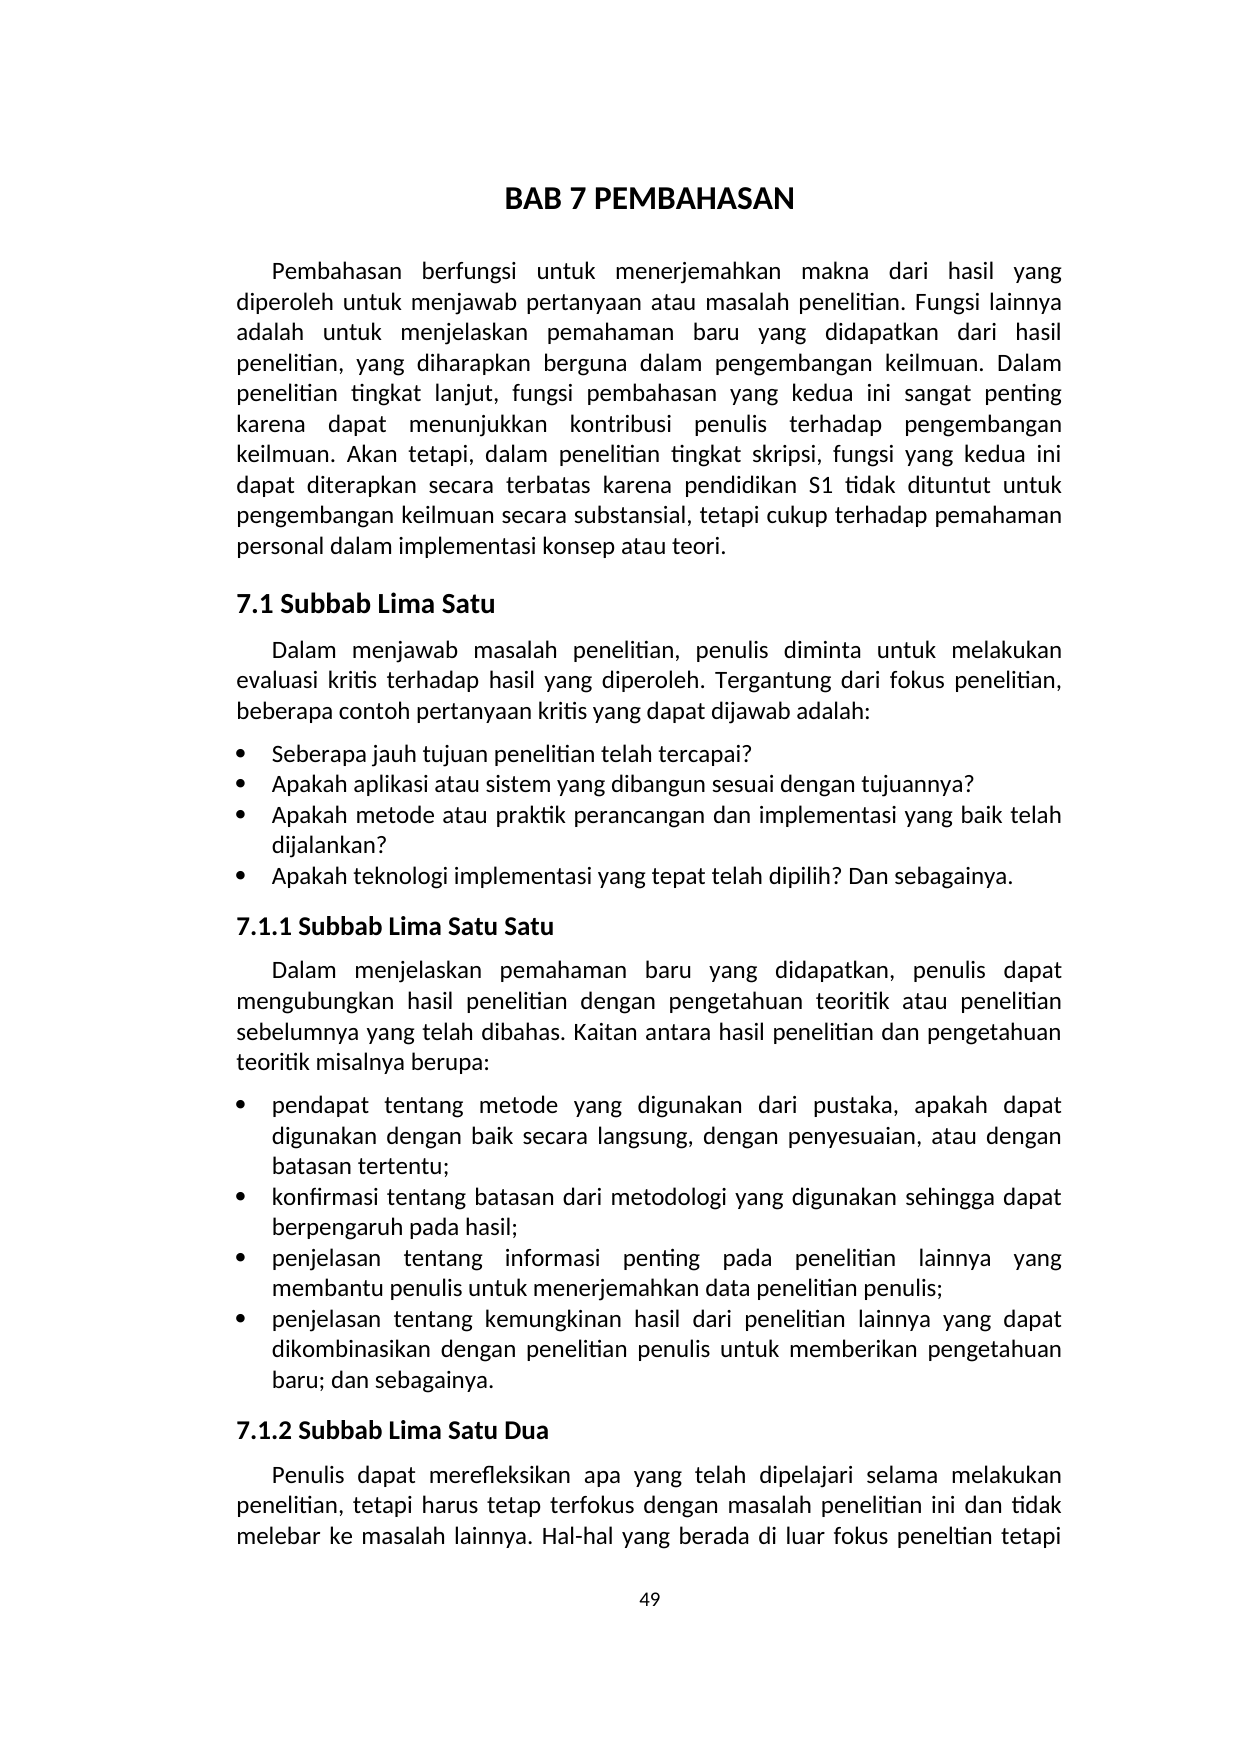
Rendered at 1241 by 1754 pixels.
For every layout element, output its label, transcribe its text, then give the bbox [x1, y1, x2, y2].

text Pembahasan berfungsi untuk menerjemahkan makna dari hasil yang diperoleh untuk menjawab pertanyaan atau masalah penelitian. Fungsi lainnya adalah untuk menjelaskan pemahaman baru yang didapatkan dari hasil penelitian, yang diharapkan berguna dalam pengembangan keilmuan. Dalam penelitian tingkat lanjut, fungsi pembahasan yang kedua ini sangat penting karena dapat menunjukkan kontribusi penulis terhadap pengembangan keilmuan. Akan tetapi, dalam penelitian tingkat skripsi, fungsi yang kedua ini dapat diterapkan secara terbatas karena pendidikan S1 tidak dituntut untuk pengembangan keilmuan secara substansial, tetapi cukup terhadap pemahaman personal dalam implementasi konsep atau teori. [236, 255, 1063, 561]
list Apakah metode atau praktik perancangan dan implementasi yang baik telah dijalankan? [236, 799, 1063, 860]
subtitle Subbab Lima Satu Dua [236, 1413, 1063, 1446]
subtitle Subbab Lima Satu Satu [236, 909, 1063, 942]
text Dalam menjelaskan pemahaman baru yang didapatkan, penulis dapat mengubungkan hasil penelitian dengan pengetahuan teoritik atau penelitian sebelumnya yang telah dibahas. Kaitan antara hasil penelitian dan pengetahuan teoritik misalnya berupa: [236, 955, 1063, 1077]
list penjelasan tentang kemungkinan hasil dari penelitian lainnya yang dapat dikombinasikan dengan penelitian penulis untuk memberikan pengetahuan baru; dan sebagainya. [236, 1303, 1063, 1394]
list Apakah teknologi implementasi yang tepat telah dipilih? Dan sebagainya. [236, 860, 1063, 890]
list konfirmasi tentang batasan dari metodologi yang digunakan sehingga dapat berpengaruh pada hasil; [236, 1181, 1063, 1242]
list penjelasan tentang informasi penting pada penelitian lainnya yang membantu penulis untuk menerjemahkan data penelitian penulis; [236, 1242, 1063, 1303]
subtitle Subbab Lima Satu [236, 586, 1063, 621]
list Seberapa jauh tujuan penelitian telah tercapai? [236, 738, 1063, 768]
list pendapat tentang metode yang digunakan dari pustaka, apakah dapat digunakan dengan baik secara langsung, dengan penyesuaian, atau dengan batasan tertentu; [236, 1089, 1063, 1181]
subtitle PEMBAHASAN [236, 177, 1063, 218]
text Dalam menjawab masalah penelitian, penulis diminta untuk melakukan evaluasi kritis terhadap hasil yang diperoleh. Tergantung dari fokus penelitian, beberapa contoh pertanyaan kritis yang dapat dijawab adalah: [236, 634, 1063, 725]
list Apakah aplikasi atau sistem yang dibangun sesuai dengan tujuannya? [236, 768, 1063, 799]
